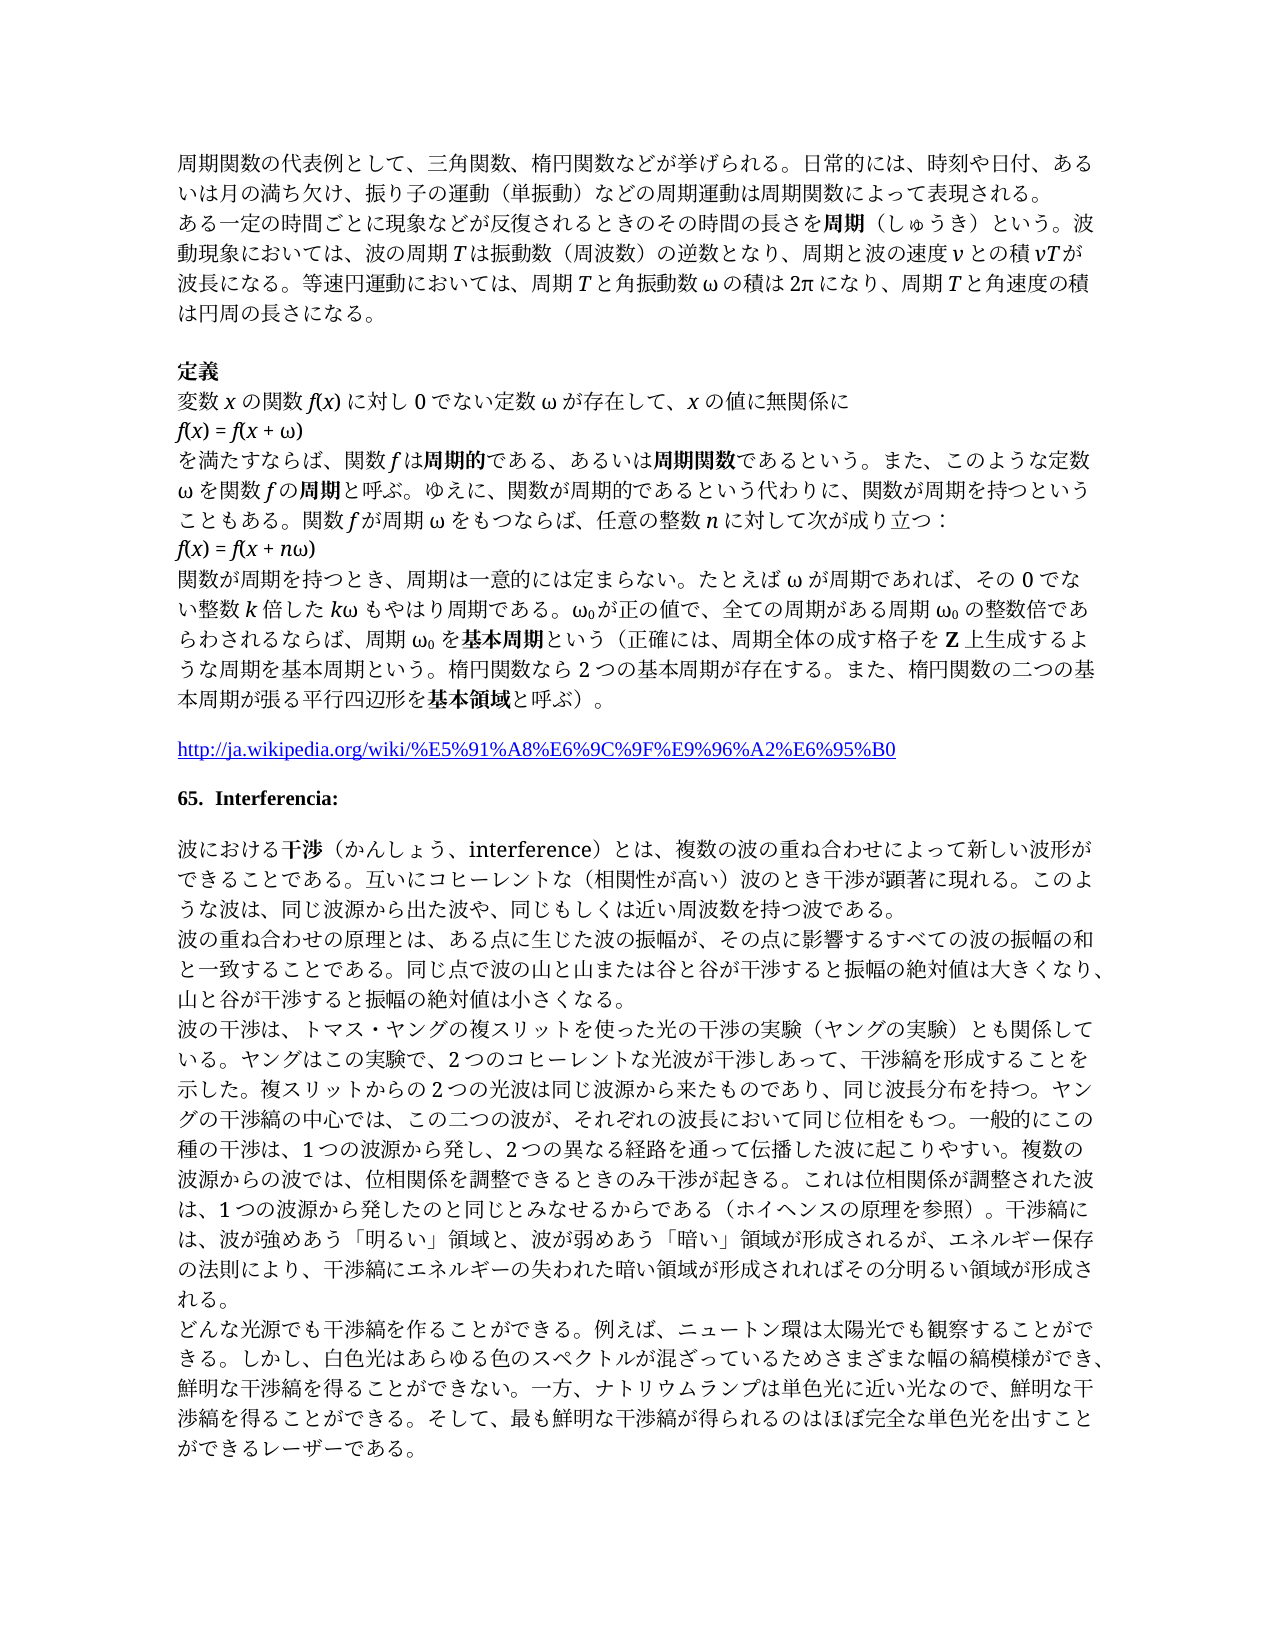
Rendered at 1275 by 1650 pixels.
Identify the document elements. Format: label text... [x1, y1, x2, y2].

text どんな光源でも干渉縞を作ることができる。例えば、ニュートン環は太陽光でも観察することができる。しかし、白色光はあらゆる色のスペクトルが混ざっているためさまざまな幅の縞模様ができ、鮮明な干渉縞を得ることができない。一方、ナトリウムランプは単色光に近い光なので、鮮明な干渉縞を得ることができる。そして、最も鮮明な干渉縞が得られるのはほぼ完全な単色光を出すことができるレーザーである。 [177, 1313, 1098, 1462]
text ある一定の時間ごとに現象などが反復されるときのその時間の長さを周期（しゅうき）という。波動現象においては、波の周期Tは振動数（周波数）の逆数となり、周期と波の速度vとの積vTが波長になる。等速円運動においては、周期Tと角振動数ωの積は2πになり、周期Tと角速度の積は円周の長さになる。 [177, 207, 1098, 327]
text 周期関数の代表例として、三角関数、楕円関数などが挙げられる。日常的には、時刻や日付、あるいは月の満ち欠け、振り子の運動（単振動）などの周期運動は周期関数によって表現される。 [177, 148, 1098, 207]
text を満たすならば、関数 f は周期的である、あるいは周期関数であるという。また、このような定数 ω を関数 f の周期と呼ぶ。ゆえに、関数が周期的であるという代わりに、関数が周期を持つということもある。関数 f が周期 ω をもつならば、任意の整数 n に対して次が成り立つ： [177, 444, 1098, 534]
text 変数 x の関数 f(x) に対し 0 でない定数 ω が存在して、x の値に無関係に [177, 386, 1098, 416]
text f(x) = f(x + nω) [177, 534, 1098, 563]
text 波の干渉は、トマス・ヤングの複スリットを使った光の干渉の実験（ヤングの実験）とも関係している。ヤングはこの実験で、2つのコヒーレントな光波が干渉しあって、干渉縞を形成することを示した。複スリットからの2つの光波は同じ波源から来たものであり、同じ波長分布を持つ。ヤングの干渉縞の中心では、この二つの波が、それぞれの波長において同じ位相をもつ。一般的にこの種の干渉は、1つの波源から発し、2つの異なる経路を通って伝播した波に起こりやすい。複数の波源からの波では、位相関係を調整できるときのみ干渉が起きる。これは位相関係が調整された波は、1つの波源から発したのと同じとみなせるからである（ホイヘンスの原理を参照）。干渉縞には、波が強めあう「明るい」領域と、波が弱めあう「暗い」領域が形成されるが、エネルギー保存の法則により、干渉縞にエネルギーの失われた暗い領域が形成されればその分明るい領域が形成される。 [177, 1013, 1098, 1313]
text 波の重ね合わせの原理とは、ある点に生じた波の振幅が、その点に影響するすべての波の振幅の和と一致することである。同じ点で波の山と山または谷と谷が干渉すると振幅の絶対値は大きくなり、山と谷が干渉すると振幅の絶対値は小さくなる。 [177, 923, 1098, 1013]
text 関数が周期を持つとき、周期は一意的には定まらない。たとえば ω が周期であれば、その 0 でない整数 k 倍した kω もやはり周期である。ω0が正の値で、全ての周期がある周期 ω0 の整数倍であらわされるならば、周期 ω0 を基本周期という（正確には、周期全体の成す格子を Z 上生成するような周期を基本周期という。楕円関数なら 2 つの基本周期が存在する。また、楕円関数の二つの基本周期が張る平行四辺形を基本領域と呼ぶ）。 [177, 563, 1098, 713]
list Interferencia: [177, 786, 1098, 809]
text f(x) = f(x + ω) [177, 416, 1098, 444]
text 定義 [177, 356, 1098, 386]
text 波における干渉（かんしょう、interference）とは、複数の波の重ね合わせによって新しい波形ができることである。互いにコヒーレントな（相関性が高い）波のとき干渉が顕著に現れる。このような波は、同じ波源から出た波や、同じもしくは近い周波数を持つ波である。 [177, 834, 1098, 923]
text http://ja.wikipedia.org/wiki/%E5%91%A8%E6%9C%9F%E9%96%A2%E6%95%B0 [177, 737, 1098, 761]
